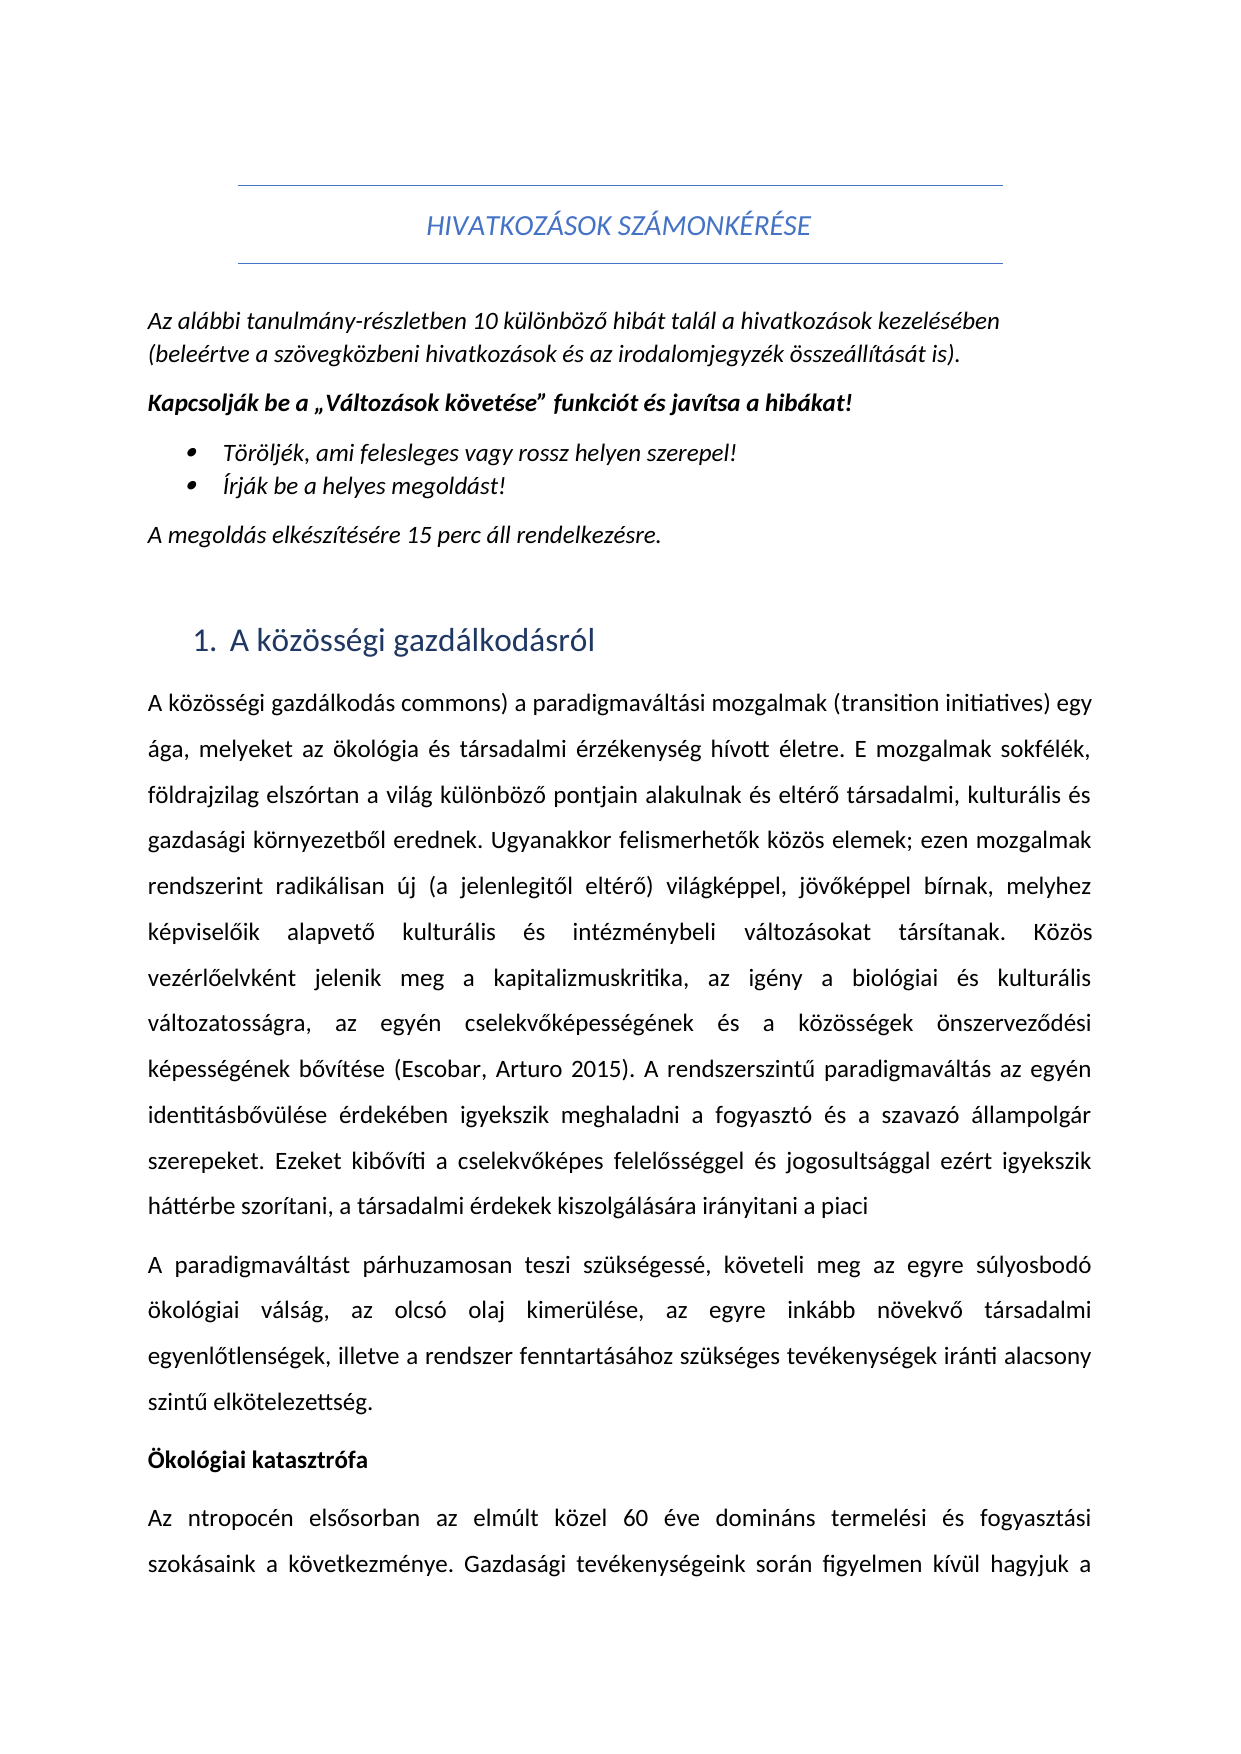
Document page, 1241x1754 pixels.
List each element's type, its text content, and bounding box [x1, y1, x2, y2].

text HIVATKOZÁSOK SZÁMONKÉRÉSE [238, 186, 1003, 263]
text Ökológiai katasztrófa [148, 1444, 1093, 1475]
subtitle A közösségi gazdálkodásról [192, 618, 1093, 659]
list Töröljék, ami felesleges vagy rossz helyen szerepel! [185, 437, 1093, 467]
text Az alábbi tanulmány-részletben 10 különböző hibát talál a hivatkozások kezelésében (beleértve a szövegközbeni hivatkozások és az irodalomjegyzék összeállítását is). [148, 305, 1093, 368]
text A paradigmaváltást párhuzamosan teszi szükségessé, követeli meg az egyre súlyosbodó ökológiai válság, az olcsó olaj kimerülése, az egyre inkább növekvő társadalmi egyenlőtlenségek, illetve a rendszer fenntartásához szükséges tevékenységek iránti alacsony szintű elkötelezettség. [148, 1249, 1093, 1416]
text A közösségi a paradigmaváltási mozgalmak (transition initiatives) egy ága, melyeket az ökológia és társadalmi érzékenység hívott életre. E mozgalmak sokfélék, földrajzilag elszórtan a világ különböző pontjain alakulnak és eltérő társadalmi, kulturális és gazdasági környezetből erednek. Ugyanakkor felismerhetők közös elemek; ezen mozgalmak rendszerint radikálisan új (a jelenlegitől eltérő) világképpel, jövőképpel bírnak, melyhez képviselőik alapvető kulturális és intézménybeli Közös vezérlőelvként jelenik meg a kapitalizmuskritika, az igény a biológiai és kulturális változatosságra, az egyén cselekvőképességének és a közösségek önszerveződési képességének bővítése (Escobar, Arturo 2015). A rendszerszintű paradigmaváltás az egyén identitásbővülése érdekében igyekszik meghaladni a fogyasztó és a szavazó állampolgár szerepeket. Ezeket kibővíti a cselekvőképes felelősséggel és jogosultsággal ezért igyekszik háttérbe szorítani, a társadalmi érdekek kiszolgálására irányitani a piaci [148, 687, 1093, 1221]
text Kapcsolják be a „Változások követése” funkciót és javítsa a hibákat! [148, 387, 1093, 418]
text A megoldás elkészítésére 15 perc áll rendelkezésre. [148, 519, 1093, 550]
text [148, 1502, 1093, 1579]
list Írják be a helyes megoldást! [185, 470, 1093, 500]
